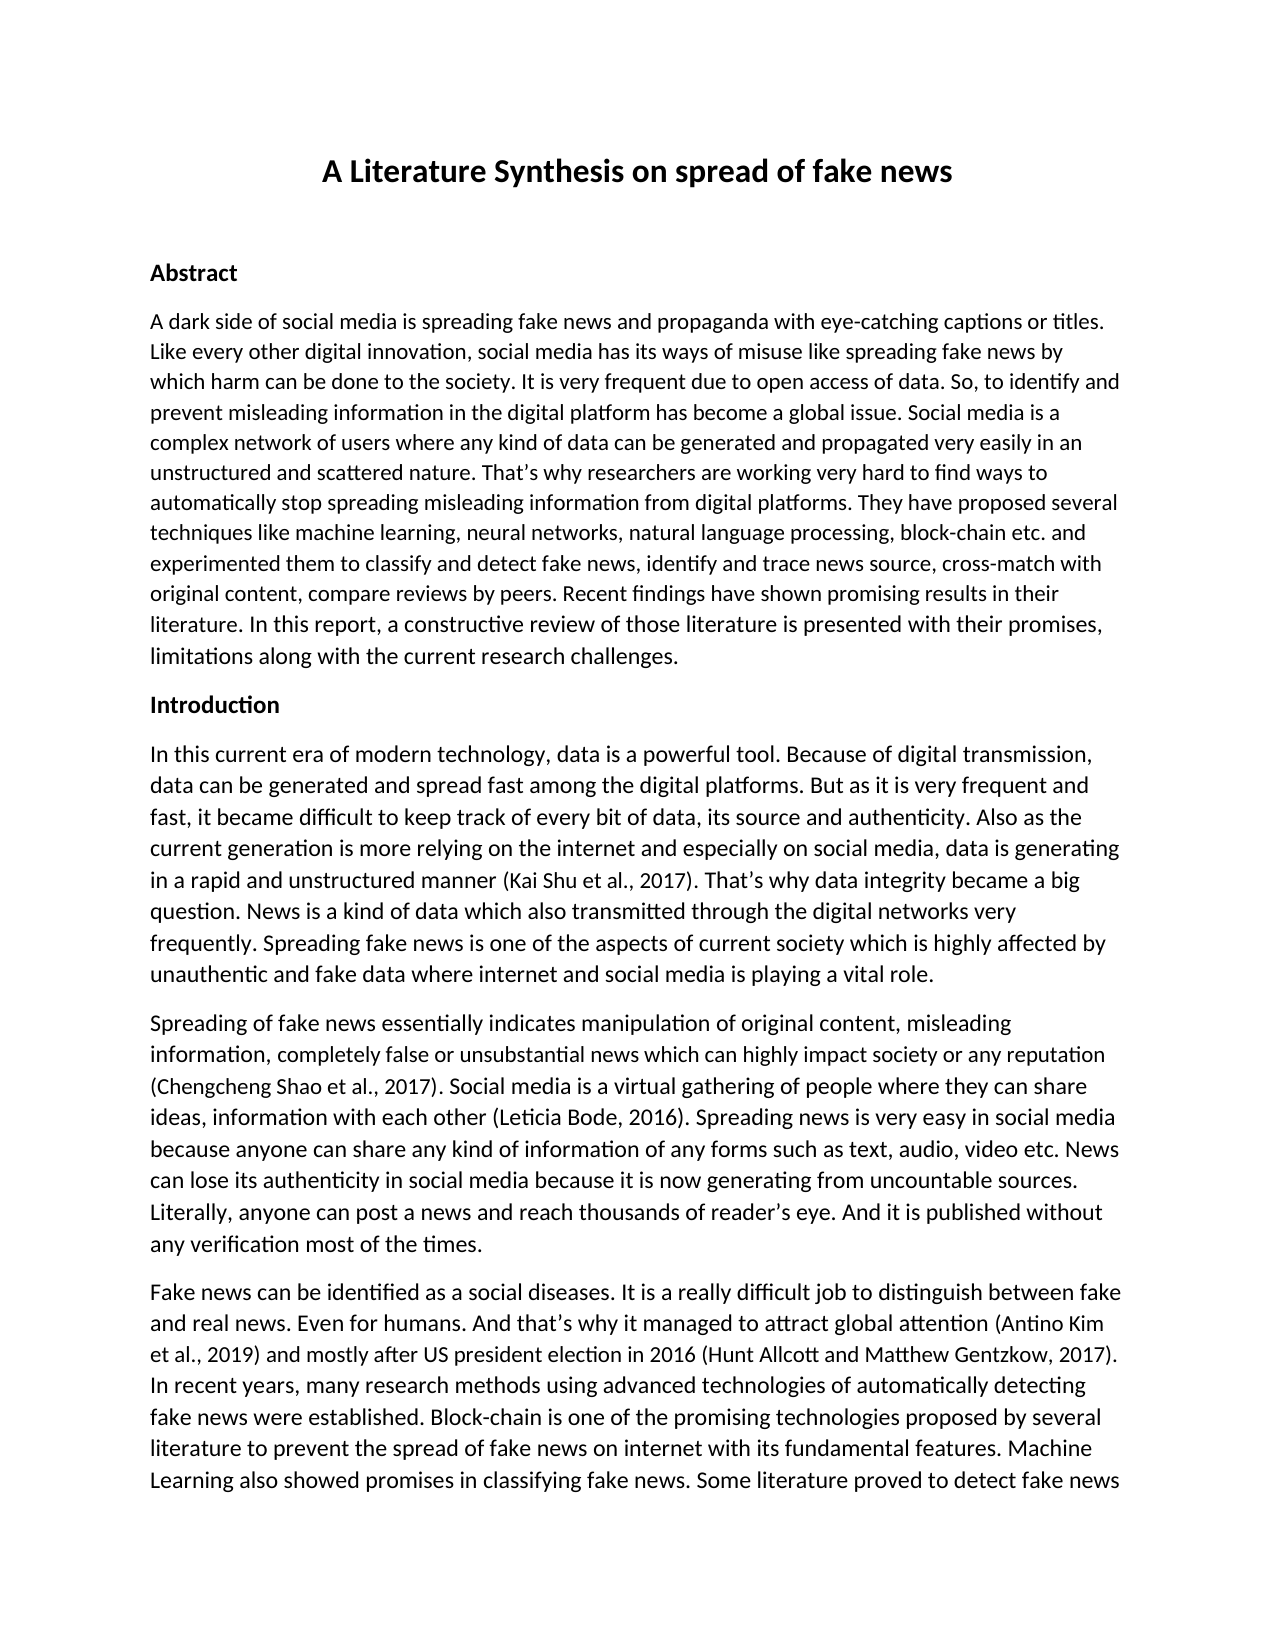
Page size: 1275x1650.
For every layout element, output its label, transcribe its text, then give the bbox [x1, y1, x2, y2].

text A Literature Synthesis on spread of fake news [150, 150, 1125, 191]
text In this current era of modern technology, data is a powerful tool. Because of digital transmission, data can be generated and spread fast among the digital platforms. But as it is very frequent and fast, it became difficult to keep track of every bit of data, its source and authenticity. Also as the current generation is more relying on the internet and especially on social media, data is generating in a rapid and unstructured manner (Kai Shu et al., 2017). That’s why data integrity became a big question. News is a kind of data which also transmitted through the digital networks very frequently. Spreading fake news is one of the aspects of current society which is highly affected by unauthentic and fake data where internet and social media is playing a vital role. [150, 739, 1125, 989]
text A dark side of social media is spreading fake news and propaganda with eye-catching captions or titles. Like every other digital innovation, social media has its ways of misuse like spreading fake news by which harm can be done to the society. It is very frequent due to open access of data. So, to identify and prevent misleading information in the digital platform has become a global issue. Social media is a complex network of users where any kind of data can be generated and propagated very easily in an unstructured and scattered nature. That’s why researchers are working very hard to find ways to automatically stop spreading misleading information from digital platforms. They have proposed several techniques like machine learning, neural networks, natural language processing, block-chain etc. and experimented them to classify and detect fake news, identify and trace news source, cross-match with original content, compare reviews by peers. Recent findings have shown promising results in their literature. In this report, a constructive review of those literature is presented with their promises, limitations along with the current research challenges. [150, 307, 1125, 670]
text Introduction [150, 689, 1125, 719]
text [150, 1277, 1125, 1494]
text Abstract [150, 257, 1125, 288]
text Spreading of fake news essentially indicates manipulation of original content, misleading information, completely false or unsubstantial news which can highly impact society or any reputation (Chengcheng Shao et al., 2017). Social media is a virtual gathering of people where they can share ideas, information with each other (Leticia Bode, 2016). Spreading news is very easy in social media because anyone can share any kind of information of any forms such as text, audio, video etc. News can lose its authenticity in social media because it is now generating from uncountable sources. Literally, anyone can post a news and reach thousands of reader’s eye. And it is published without any verification most of the times. [150, 1008, 1125, 1258]
